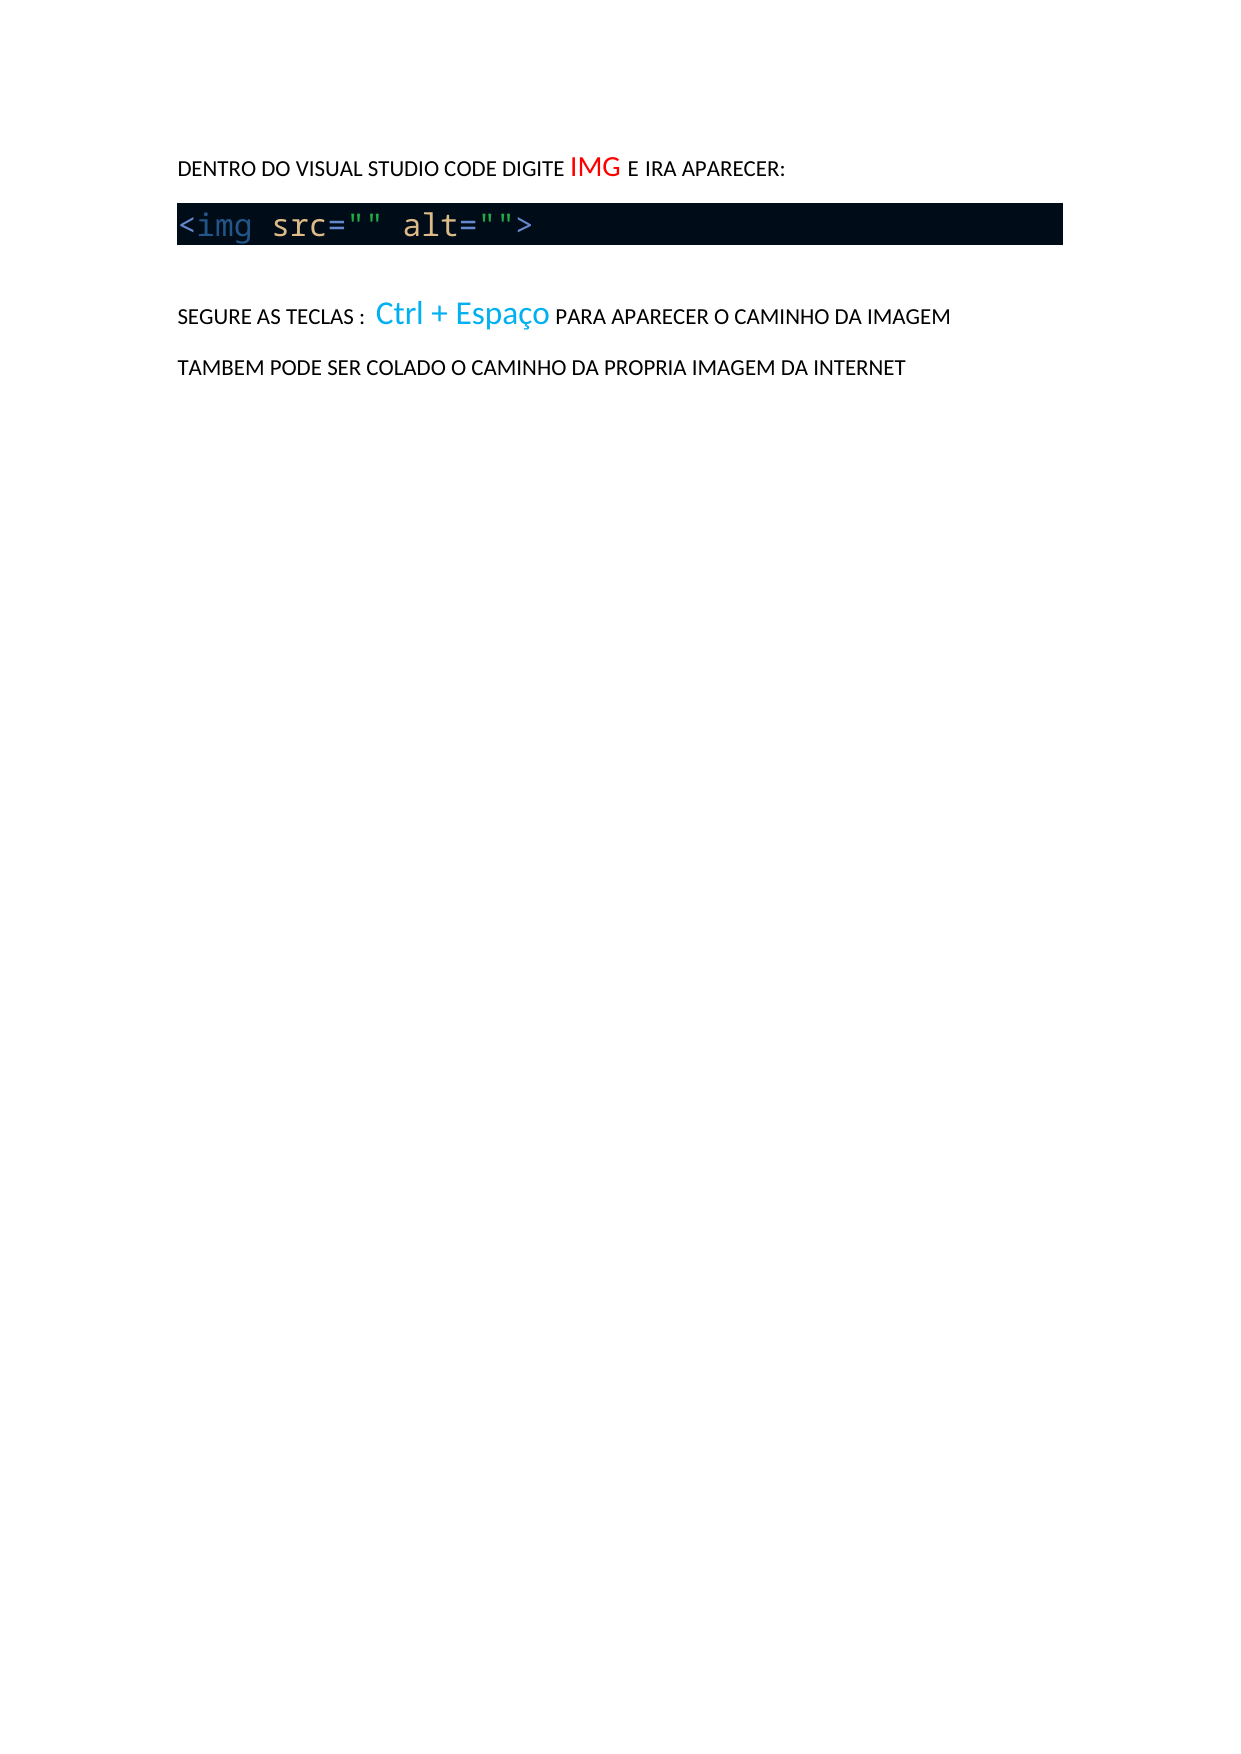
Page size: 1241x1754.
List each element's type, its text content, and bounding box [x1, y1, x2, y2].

text TAMBEM PODE SER COLADO O CAMINHO DA PROPRIA IMAGEM DA INTERNET [177, 353, 1063, 381]
text SEGURE AS TECLAS : Ctrl + Espaço PARA APARECER O CAMINHO DA IMAGEM [177, 292, 1063, 333]
text DENTRO DO VISUAL STUDIO CODE DIGITE IMG E IRA APARECER: [177, 148, 1063, 183]
text <img src="" alt=""> [177, 203, 1063, 245]
